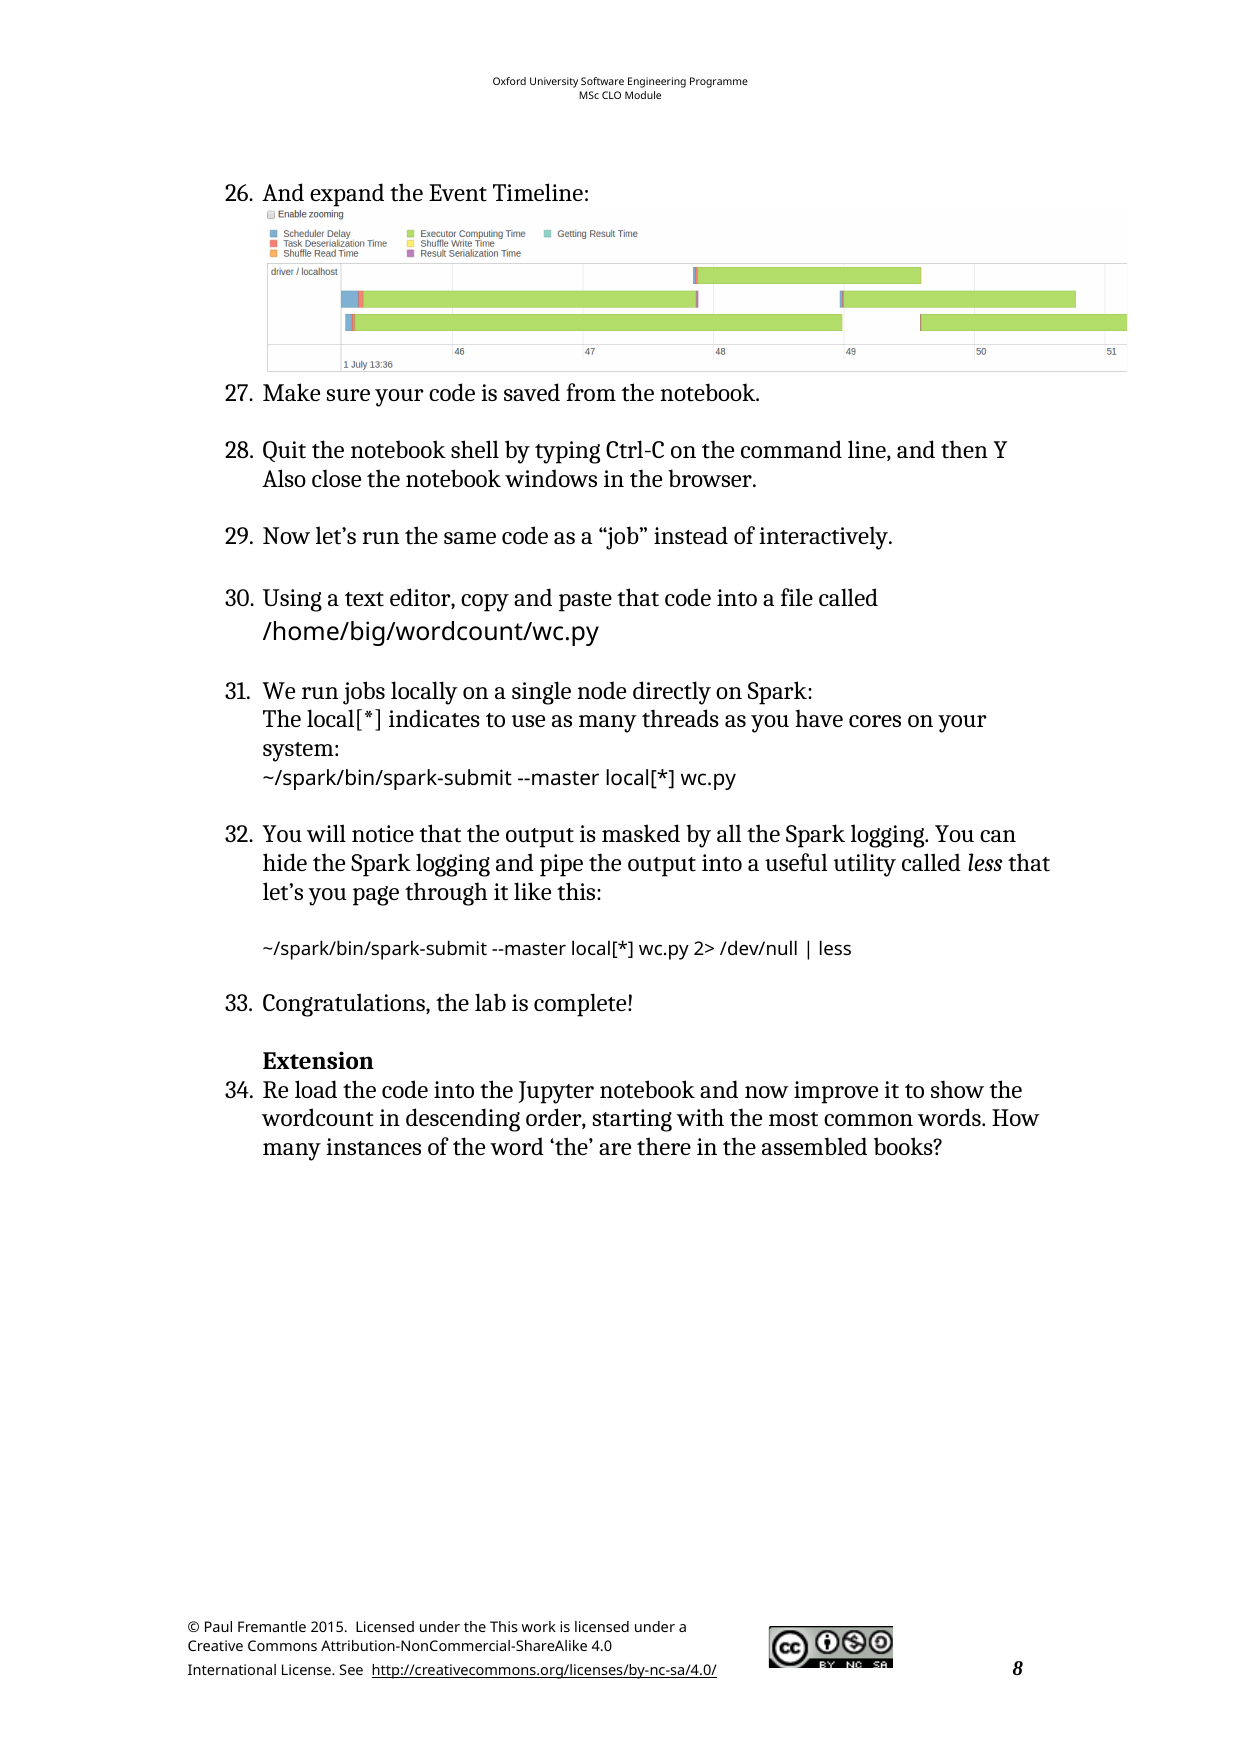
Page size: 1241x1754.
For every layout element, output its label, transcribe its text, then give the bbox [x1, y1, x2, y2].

list Make sure your code is saved from the notebook. [225, 378, 1053, 436]
picture [768, 1626, 893, 1668]
list Quit the notebook shell by typing Ctrl-C on the command line, and then Y Also close the notebook windows in the browser. [225, 436, 1053, 493]
list And expand the Event Timeline: [225, 179, 1053, 207]
list Now let’s run the same code as a “job” instead of interactively. [225, 522, 1053, 580]
list We run jobs locally on a single node directly on Spark: The local[*] indicates to use as many threads as you have cores on your system: ~/spark/bin/spark-submit --master local[*] wc.py [225, 677, 1053, 820]
picture [262, 207, 1128, 379]
list Using a text editor, copy and paste that code into a file called /home/big/wordcount/wc.py [225, 580, 1053, 648]
list You will notice that the output is masked by all the Spark logging. You can hide the Spark logging and pipe the output into a useful utility called less that let’s you page through it like this: ~/spark/bin/spark-submit --master local[*] wc.py 2> /dev/null | less [225, 820, 1053, 989]
list Congratulations, the lab is complete! Extension [225, 989, 1053, 1076]
list Re load the code into the Jupyter notebook and now improve it to show the wordcount in descending order, starting with the most common words. How many instances of the word ‘the’ are there in the assembled books? [225, 1076, 1053, 1162]
